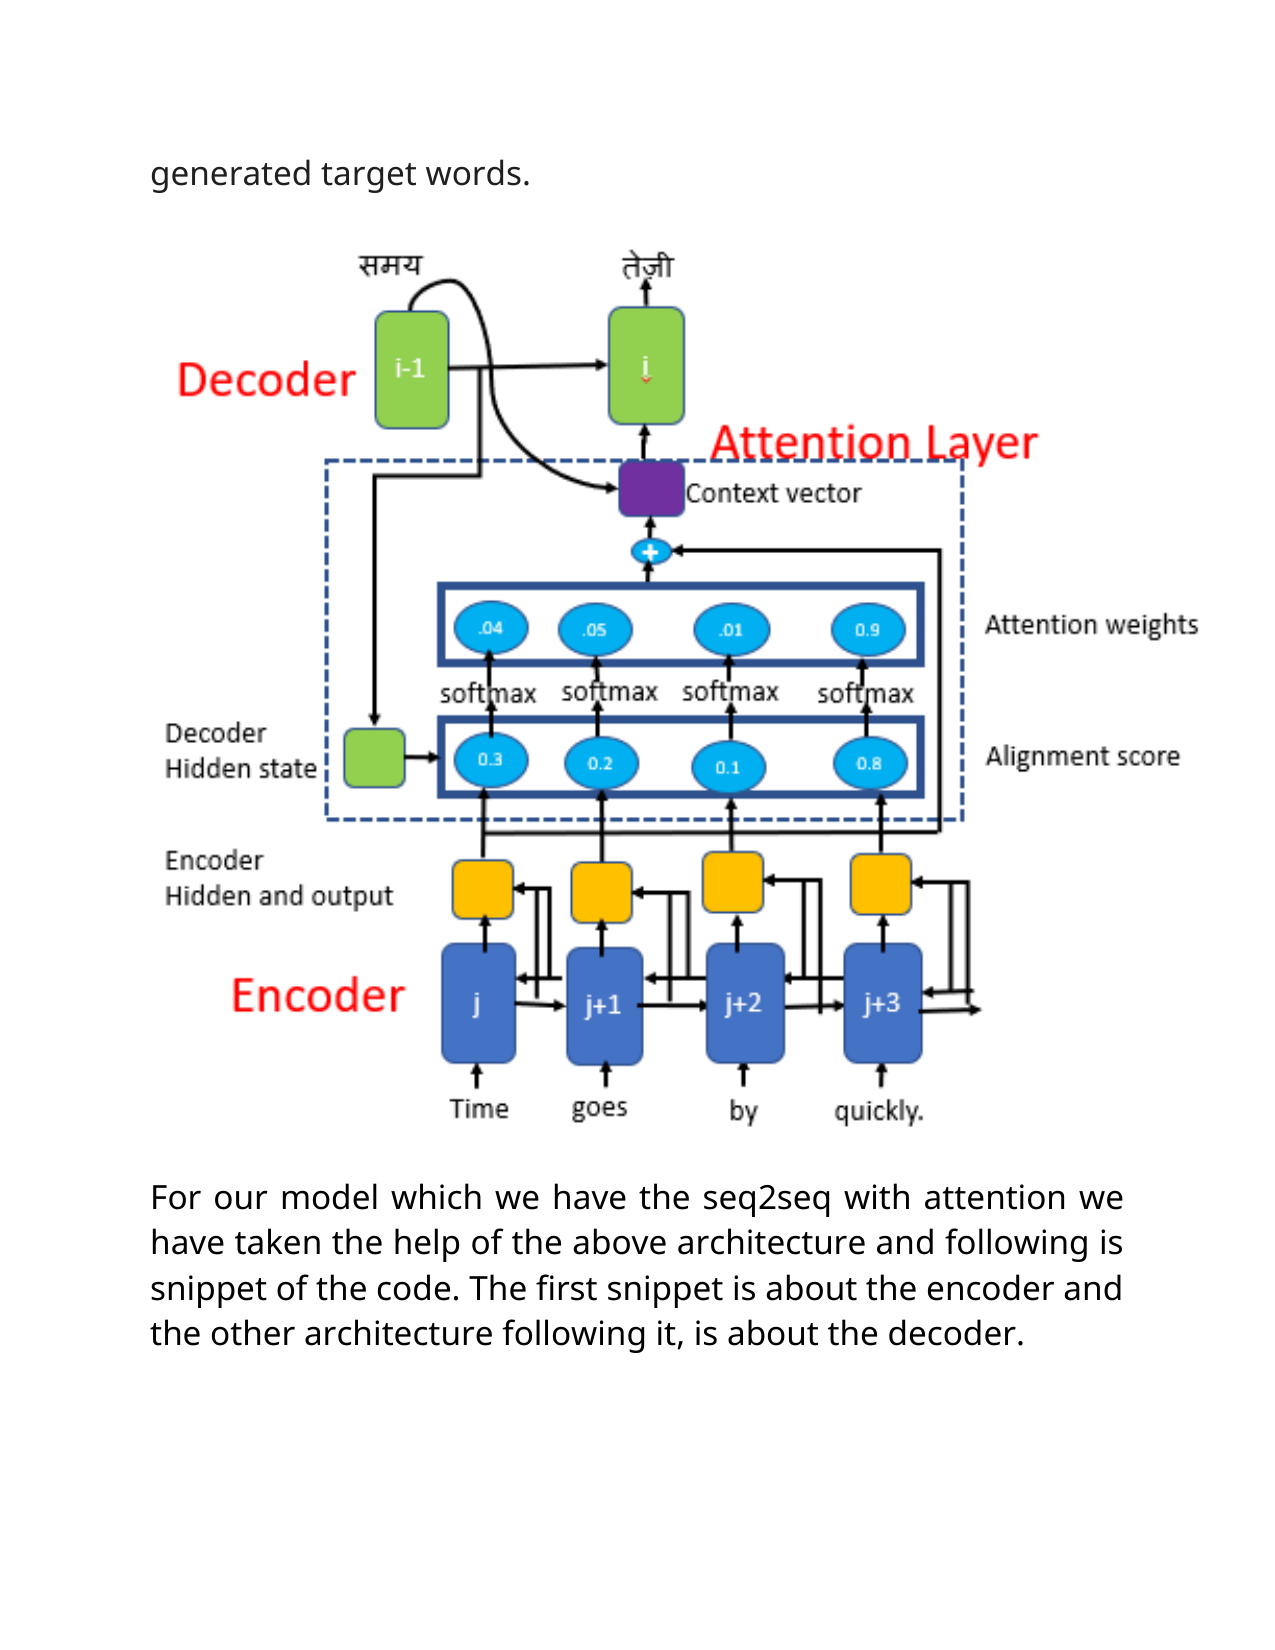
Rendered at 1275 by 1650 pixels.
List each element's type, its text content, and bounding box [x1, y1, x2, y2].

text For our model which we have the seq2seq with attention we have taken the help of the above architecture and following is snippet of the code. The first snippet is about the encoder and the other architecture following it, is about the decoder. [150, 1174, 1125, 1355]
picture [150, 240, 1215, 1129]
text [150, 150, 1125, 195]
